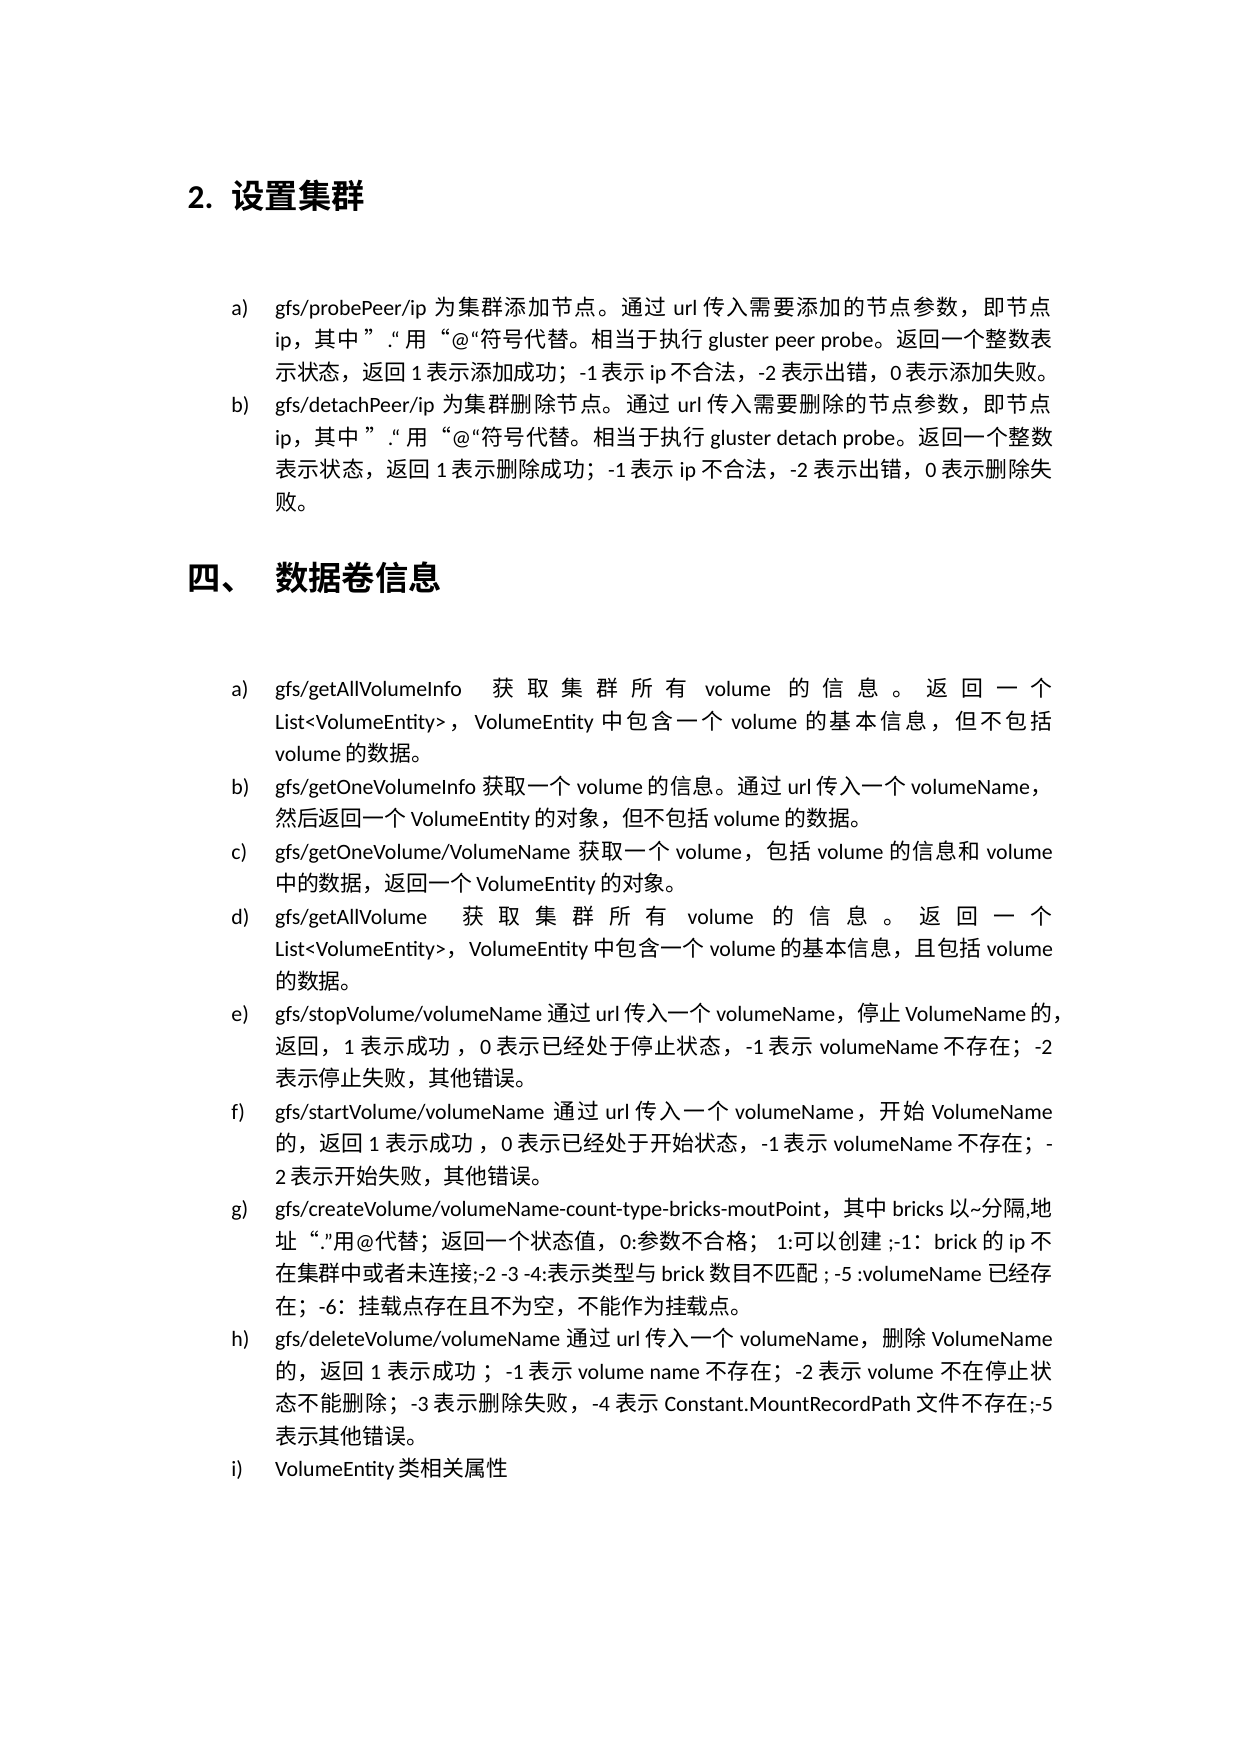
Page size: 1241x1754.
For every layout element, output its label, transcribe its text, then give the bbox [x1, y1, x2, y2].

list gfs/probePeer/ip 为集群添加节点。通过url传入需要添加的节点参数，即节点ip，其中 ”.“ 用“@“符号代替。相当于执行gluster peer probe。返回一个整数表示状态，返回1表示添加成功；-1表示ip不合法，-2 表示出错，0表示添加失败。 [231, 289, 1053, 387]
list gfs/startVolume/volumeName 通过url传入一个volumeName，开始VolumeName的，返回1 表示成功 ，0表示已经处于开始状态，-1表示 volumeName不存在；-2表示开始失败，其他错误。 [231, 1093, 1053, 1191]
subtitle 数据卷信息 [187, 544, 1053, 609]
list gfs/detachPeer/ip 为集群删除节点。通过url传入需要删除的节点参数，即节点ip，其中 ”.“ 用“@“符号代替。相当于执行gluster detach probe。返回一个整数表示状态，返回1表示删除成功；-1表示ip不合法，-2 表示出错，0表示删除失败。 [231, 387, 1053, 517]
list gfs/getOneVolume/VolumeName 获取一个volume，包括volume的信息和volume中的数据，返回一个VolumeEntity的对象。 [231, 833, 1053, 898]
list gfs/getAllVolume 获取集群所有volume的信息。返回一个List<VolumeEntity>，VolumeEntity中包含一个volume的基本信息，且包括volume的数据。 [231, 898, 1053, 996]
list gfs/createVolume/volumeName-count-type-bricks-moutPoint，其中bricks以~分隔,地址“.”用@代替；返回一个状态值，0:参数不合格； 1:可以创建 ;-1：brick的ip不在集群中或者未连接;-2 -3 -4:表示类型与brick数目不匹配 ; -5 :volumeName 已经存在；-6：挂载点存在且不为空，不能作为挂载点。 [231, 1191, 1053, 1321]
list gfs/getAllVolumeInfo 获取集群所有volume的信息。返回一个List<VolumeEntity>，VolumeEntity中包含一个volume的基本信息，但不包括volume的数据。 [231, 671, 1053, 768]
subtitle 设置集群 [187, 162, 1053, 227]
list VolumeEntity类相关属性 [231, 1451, 1053, 1483]
list gfs/deleteVolume/volumeName 通过url传入一个volumeName，删除VolumeName的，返回1 表示成功 ；-1表示volume name不存在；-2表示volume 不在停止状态不能删除；-3表示删除失败，-4表示Constant.MountRecordPath文件不存在;-5表示其他错误。 [231, 1321, 1053, 1451]
list gfs/getOneVolumeInfo 获取一个volume的信息。通过url传入一个volumeName，然后返回一个VolumeEntity的对象，但不包括volume的数据。 [231, 768, 1053, 833]
list gfs/stopVolume/volumeName 通过url传入一个volumeName，停止VolumeName的，返回，1 表示成功 ，0表示已经处于停止状态，-1表示 volumeName不存在；-2表示停止失败，其他错误。 [231, 996, 1053, 1093]
